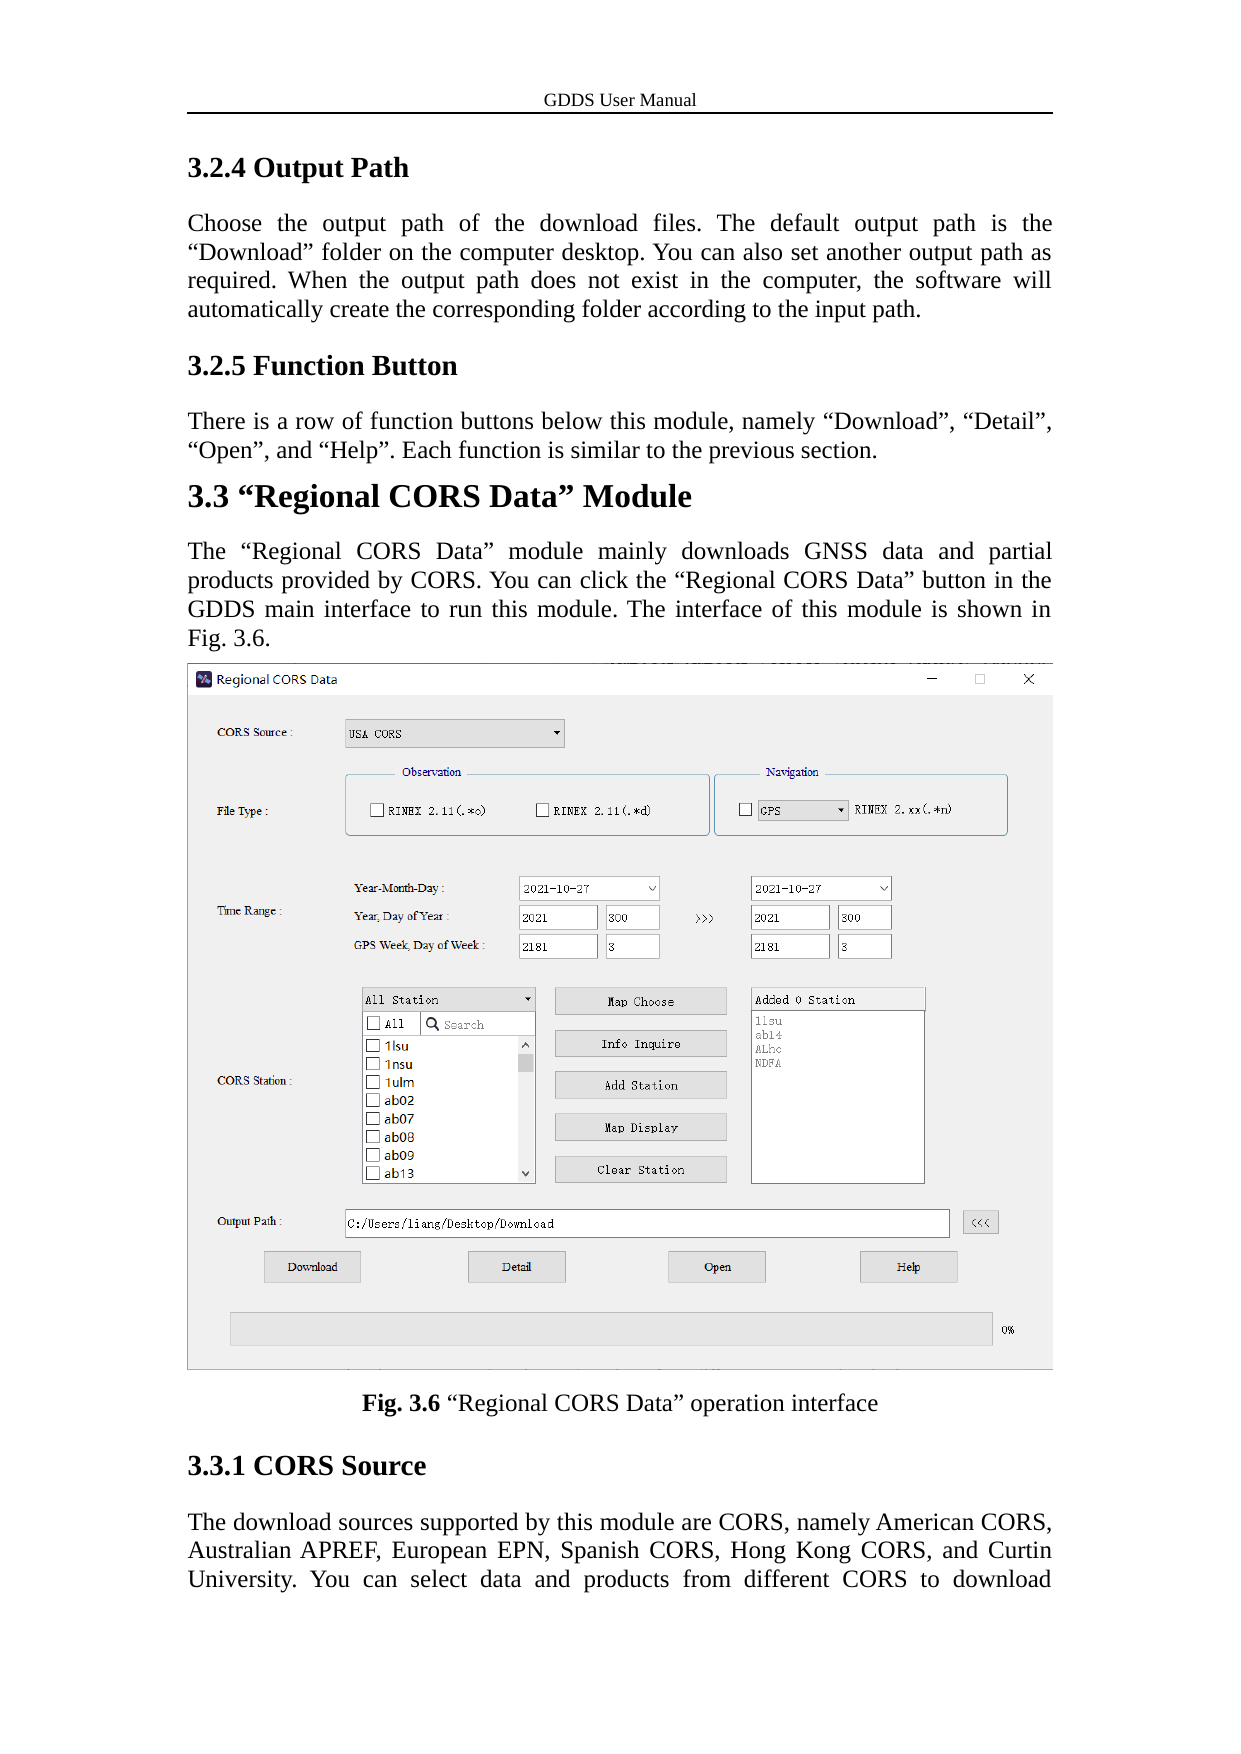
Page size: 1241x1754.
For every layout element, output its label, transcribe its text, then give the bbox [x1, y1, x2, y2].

subtitle 3.3.1 CORS Source [187, 1448, 1053, 1482]
subtitle 3.2.5 Function Button [187, 348, 1053, 382]
text Choose the output path of the download files. The default output path is the “Download” folder on the computer desktop. You can also set another output path as required. When the output path does not exist in the computer, the software will automatically create the corresponding folder according to the input path. [187, 208, 1053, 323]
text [187, 1507, 1053, 1593]
text The “Regional CORS Data” module mainly downloads GNSS data and partial products provided by CORS. You can click the “Regional CORS Data” button in the GDDS main interface to run this module. The interface of this module is shown in Fig. 3.6. [187, 536, 1053, 651]
text There is a row of function buttons below this module, namely “Download”, “Detail”, “Open”, and “Help”. Each function is similar to the previous section. [187, 406, 1053, 463]
subtitle 3.3 “Regional CORS Data” Module [187, 476, 1053, 514]
picture [187, 663, 1053, 1370]
subtitle 3.2.4 Output Path [187, 150, 1053, 183]
text Fig. 3.6 “Regional CORS Data” operation interface [187, 1382, 1053, 1423]
